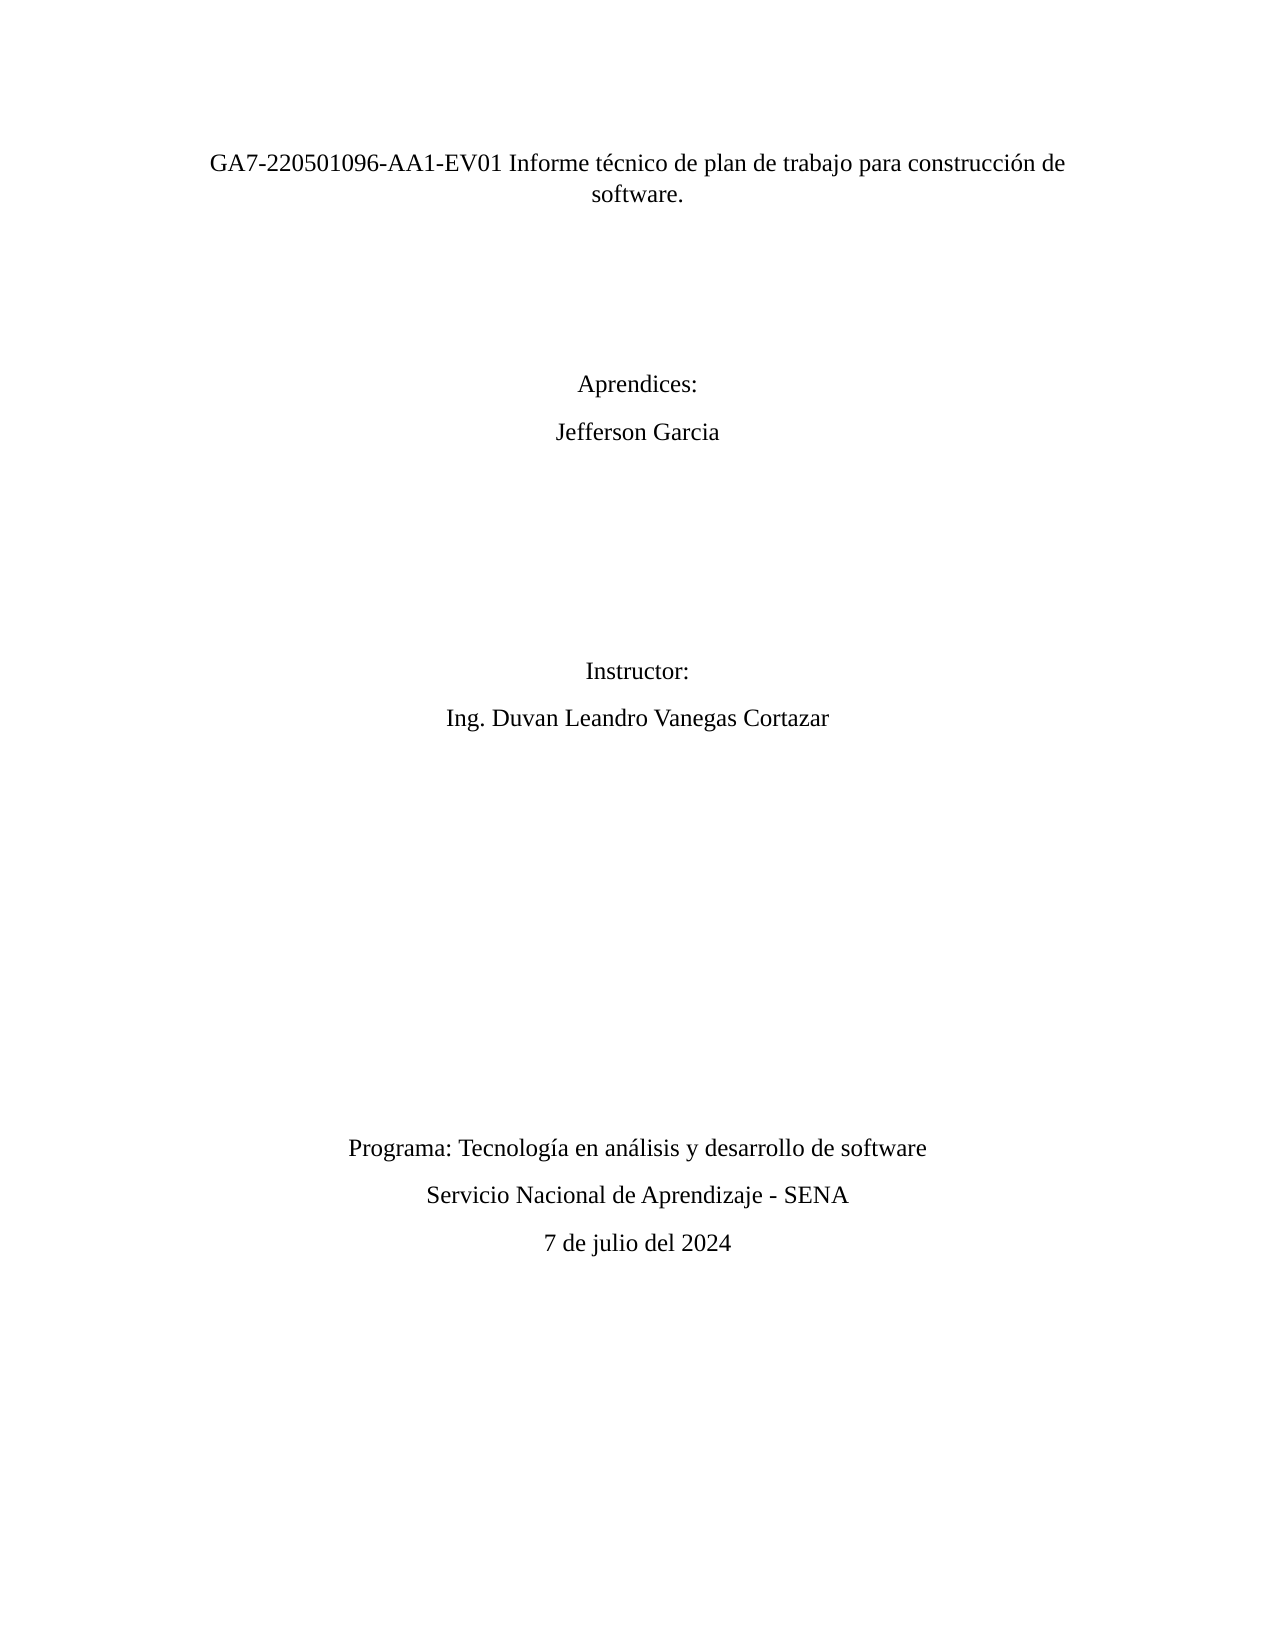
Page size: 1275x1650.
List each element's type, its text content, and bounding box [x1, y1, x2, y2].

text Aprendices: [177, 369, 1098, 398]
text GA7-220501096-AA1-EV01 Informe técnico de plan de trabajo para construcción de software. [177, 148, 1098, 207]
text Jefferson Garcia [177, 417, 1098, 446]
text Servicio Nacional de Aprendizaje - SENA [177, 1181, 1098, 1209]
text Instructor: [177, 656, 1098, 684]
text Programa: Tecnología en análisis y desarrollo de software [177, 1133, 1098, 1162]
text 7 de julio del 2024 [177, 1228, 1098, 1257]
text Ing. Duvan Leandro Vanegas Cortazar [177, 703, 1098, 732]
